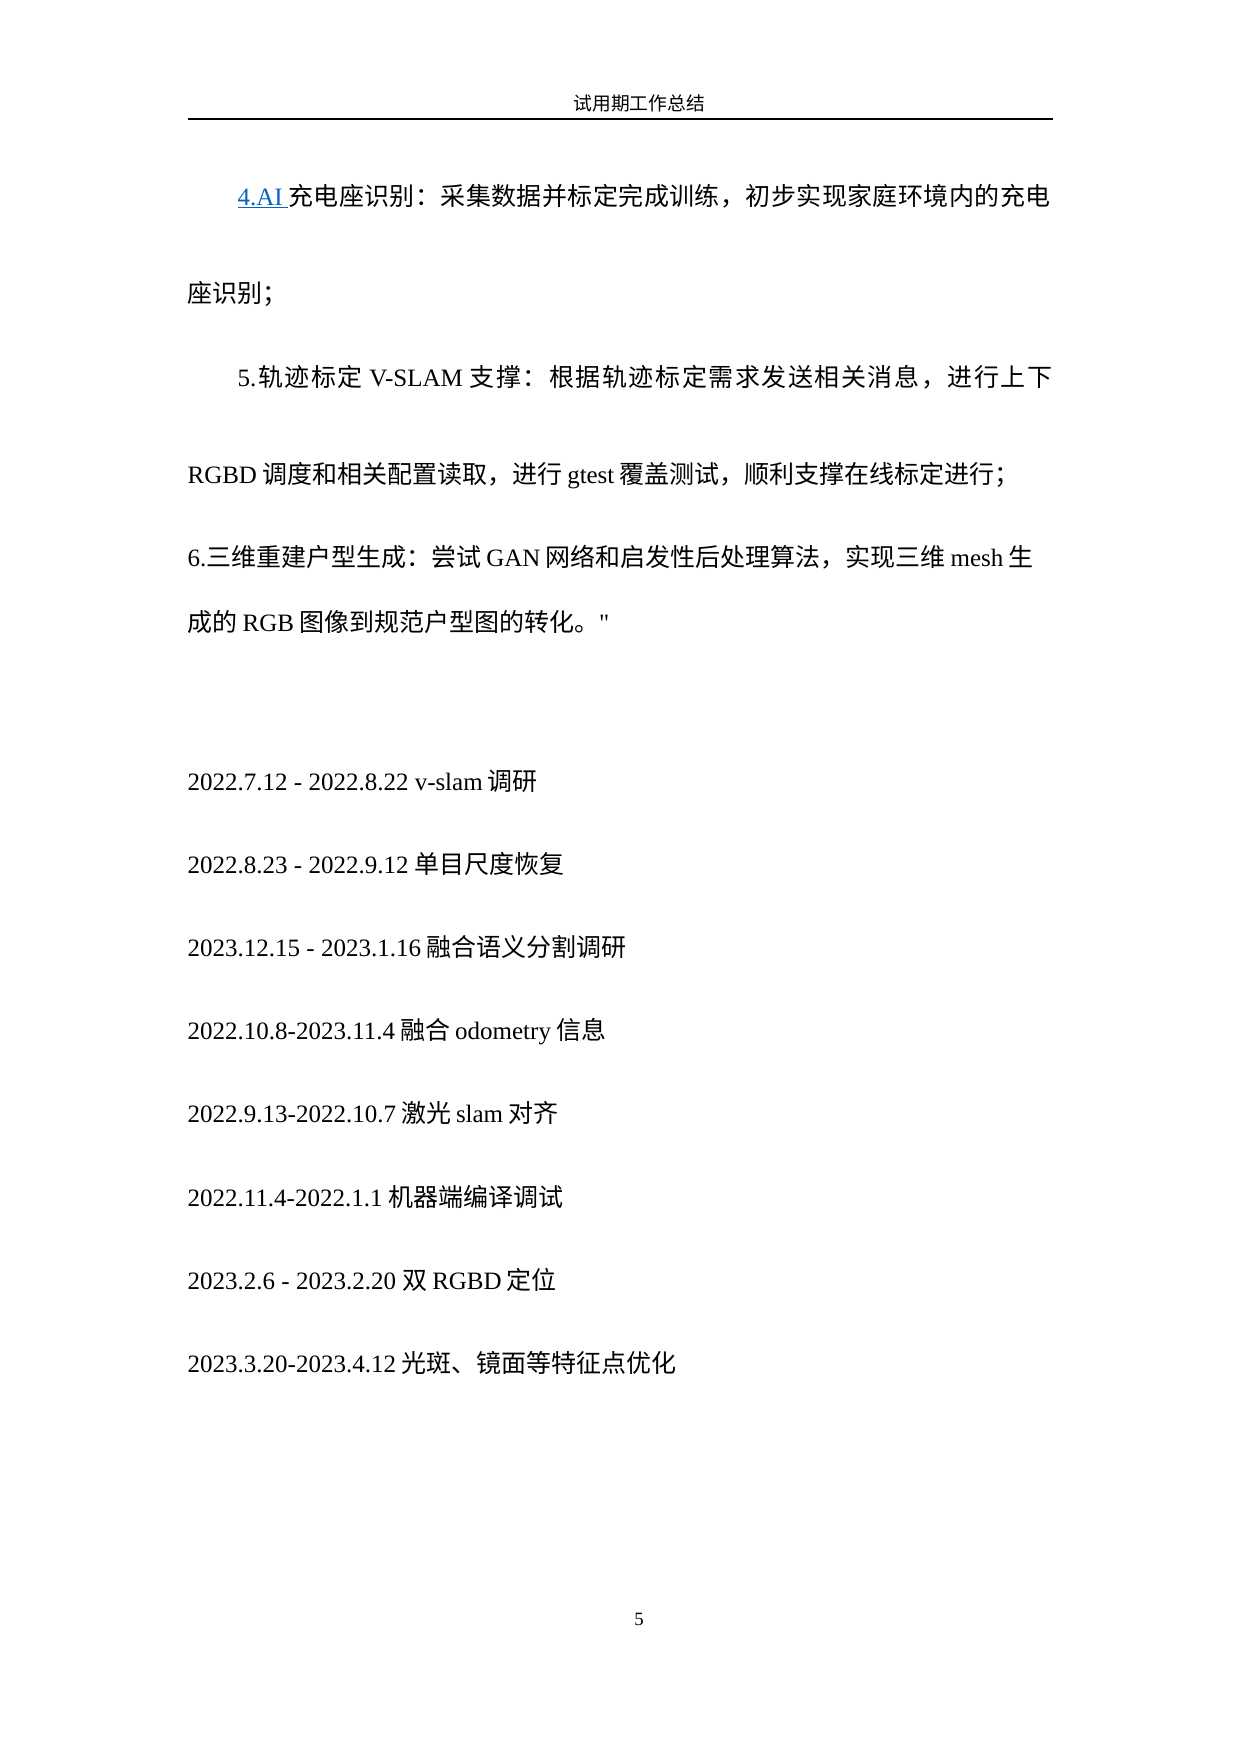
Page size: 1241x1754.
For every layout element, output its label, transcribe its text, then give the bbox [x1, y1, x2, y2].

text 2022.11.4-2022.1.1 机器端编译调试 [187, 1163, 1053, 1228]
text 2023.12.15 - 2023.1.16融合语义分割调研 [187, 913, 1053, 978]
text 2022.10.8-2023.11.4融合odometry信息 [187, 996, 1053, 1061]
text 2022.7.12 - 2022.8.22 v-slam调研 [187, 747, 1053, 812]
text 4.AI充电座识别：采集数据并标定完成训练，初步实现家庭环境内的充电座识别； [187, 162, 1053, 324]
text 5.轨迹标定V-SLAM支撑：根据轨迹标定需求发送相关消息，进行上下RGBD调度和相关配置读取，进行gtest覆盖测试，顺利支撑在线标定进行； [187, 343, 1053, 505]
text 2022.8.23 - 2022.9.12 单目尺度恢复 [187, 830, 1053, 895]
text 2023.2.6 - 2023.2.20 双RGBD定位 [187, 1246, 1053, 1311]
text 2022.9.13-2022.10.7激光slam对齐 [187, 1079, 1053, 1144]
text 6.三维重建户型生成：尝试GAN网络和启发性后处理算法，实现三维mesh生成的RGB图像到规范户型图的转化。" [187, 523, 1053, 653]
text 2023.3.20-2023.4.12光斑、镜面等特征点优化 [187, 1329, 1053, 1394]
